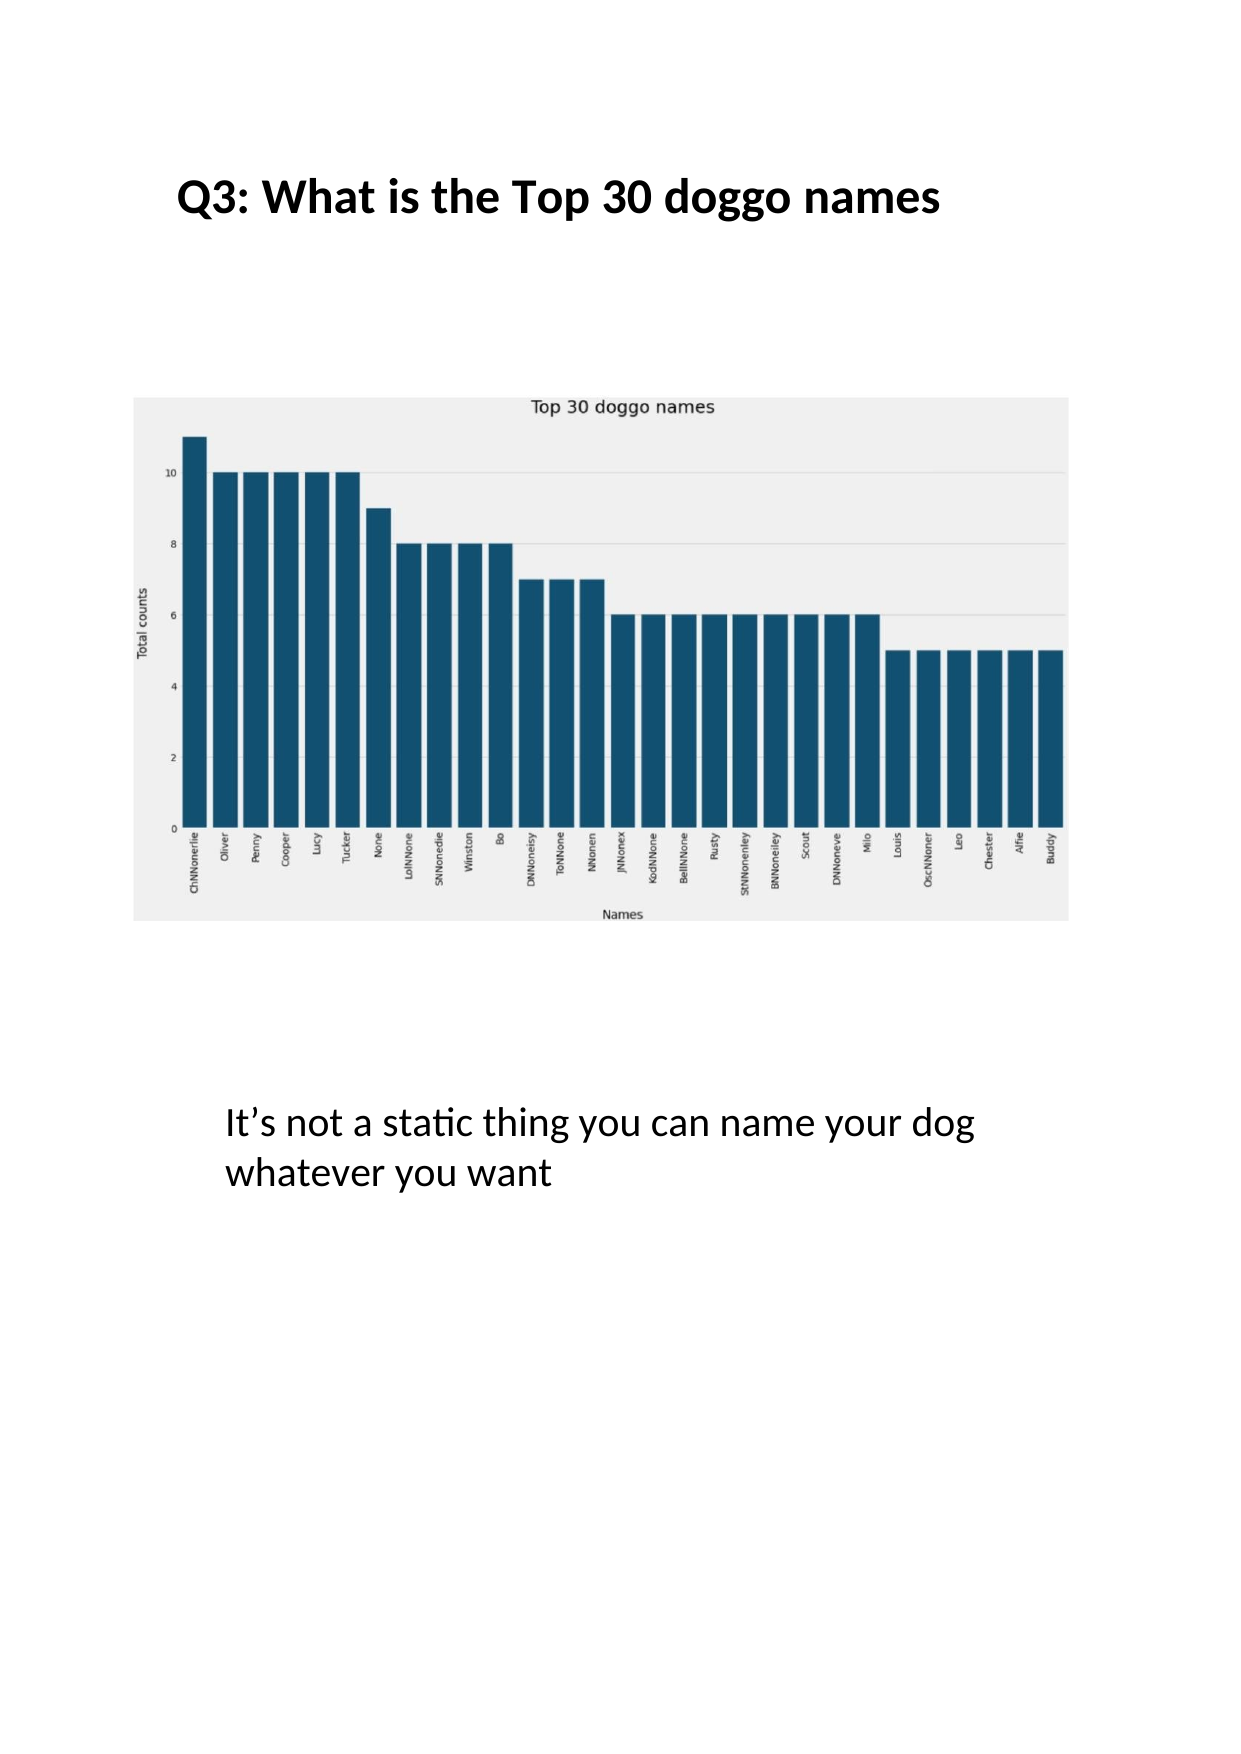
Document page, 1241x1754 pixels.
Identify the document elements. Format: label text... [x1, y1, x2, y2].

subtitle Q3: What is the Top 30 doggo names [149, 164, 968, 226]
text It’s not a static thing you can name your dog whatever you want [225, 1096, 1103, 1197]
picture [131, 395, 1068, 920]
